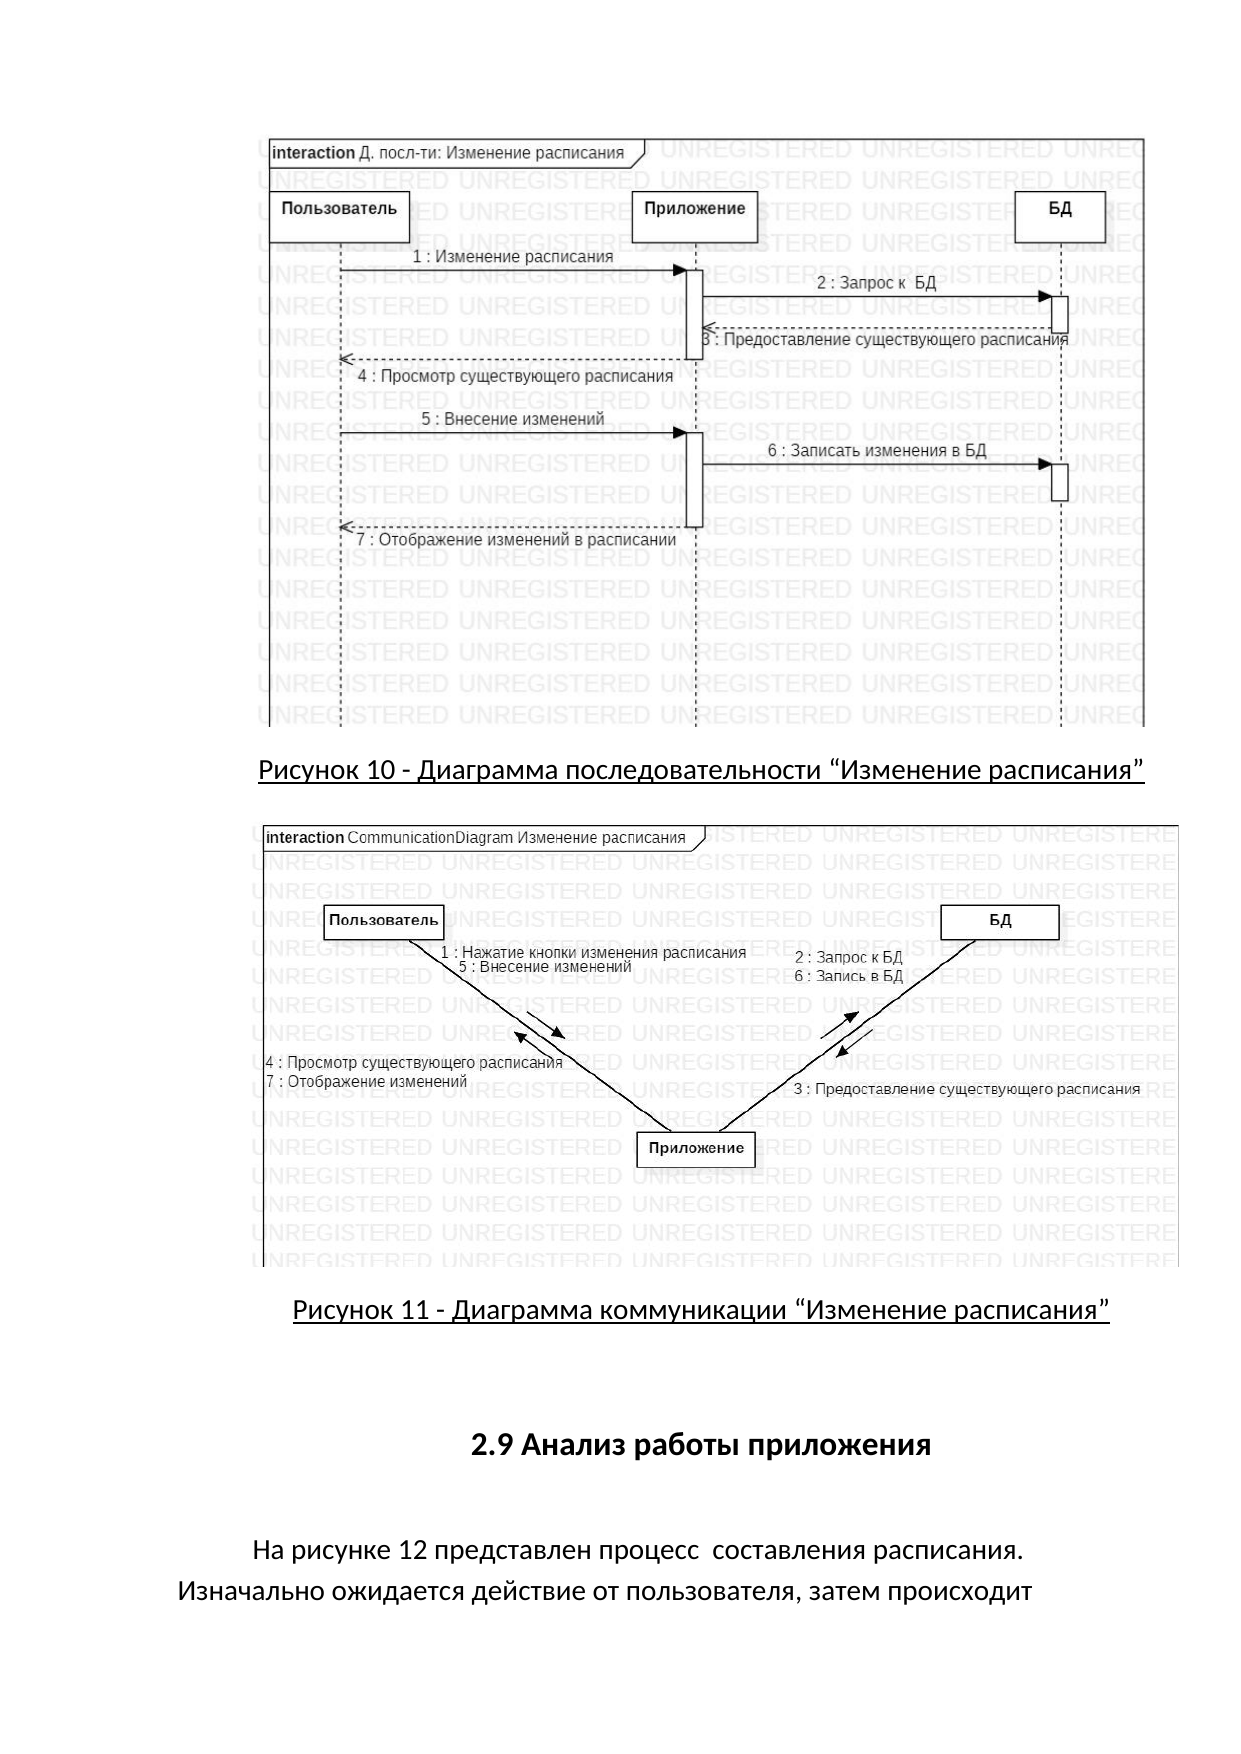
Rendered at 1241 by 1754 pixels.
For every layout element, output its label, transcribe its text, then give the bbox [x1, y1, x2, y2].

text Рисунок 11 - Диаграмма коммуникации “Изменение расписания” [177, 1291, 1152, 1327]
picture [251, 813, 1179, 1267]
subtitle 2.9 Анализ работы приложения [177, 1423, 1152, 1464]
picture [257, 126, 1146, 727]
text Рисунок 10 - Диаграмма последовательности “Изменение расписания” [177, 751, 1152, 787]
